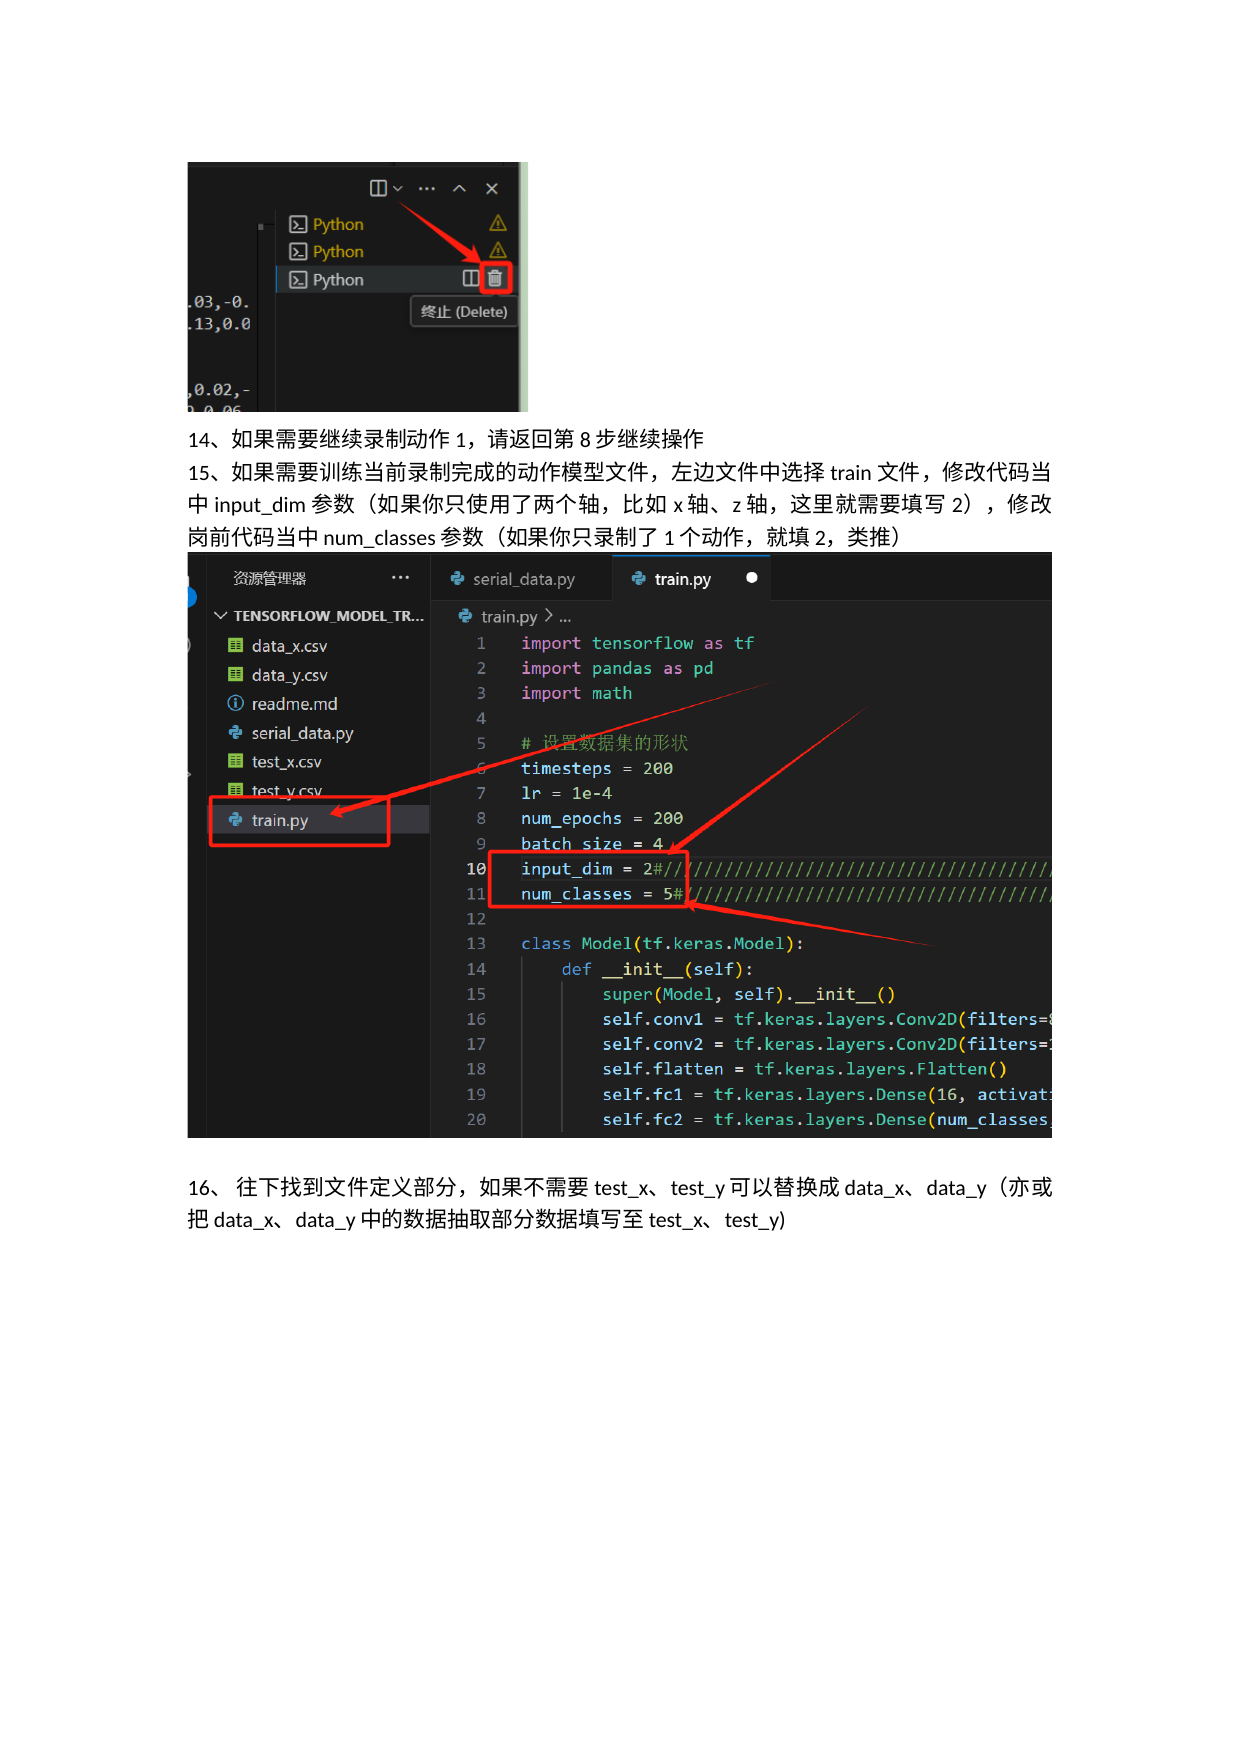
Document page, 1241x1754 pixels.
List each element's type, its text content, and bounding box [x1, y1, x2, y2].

list 往下找到文件定义部分，如果不需要test_x、test_y可以替换成data_x、data_y（亦或把data_x、data_y中的数据抽取部分数据填写至test_x、test_y) [187, 1169, 1053, 1234]
list 14、如果需要继续录制动作1，请返回第8步继续操作 [187, 422, 1053, 454]
list 15、如果需要训练当前录制完成的动作模型文件，左边文件中选择train 文件，修改代码当中input_dim参数（如果你只使用了两个轴，比如x轴、z轴，这里就需要填写2），修改岗前代码当中num_classes参数（如果你只录制了1个动作，就填2，类推） [187, 454, 1053, 552]
picture [187, 162, 529, 412]
picture [187, 552, 1052, 1138]
